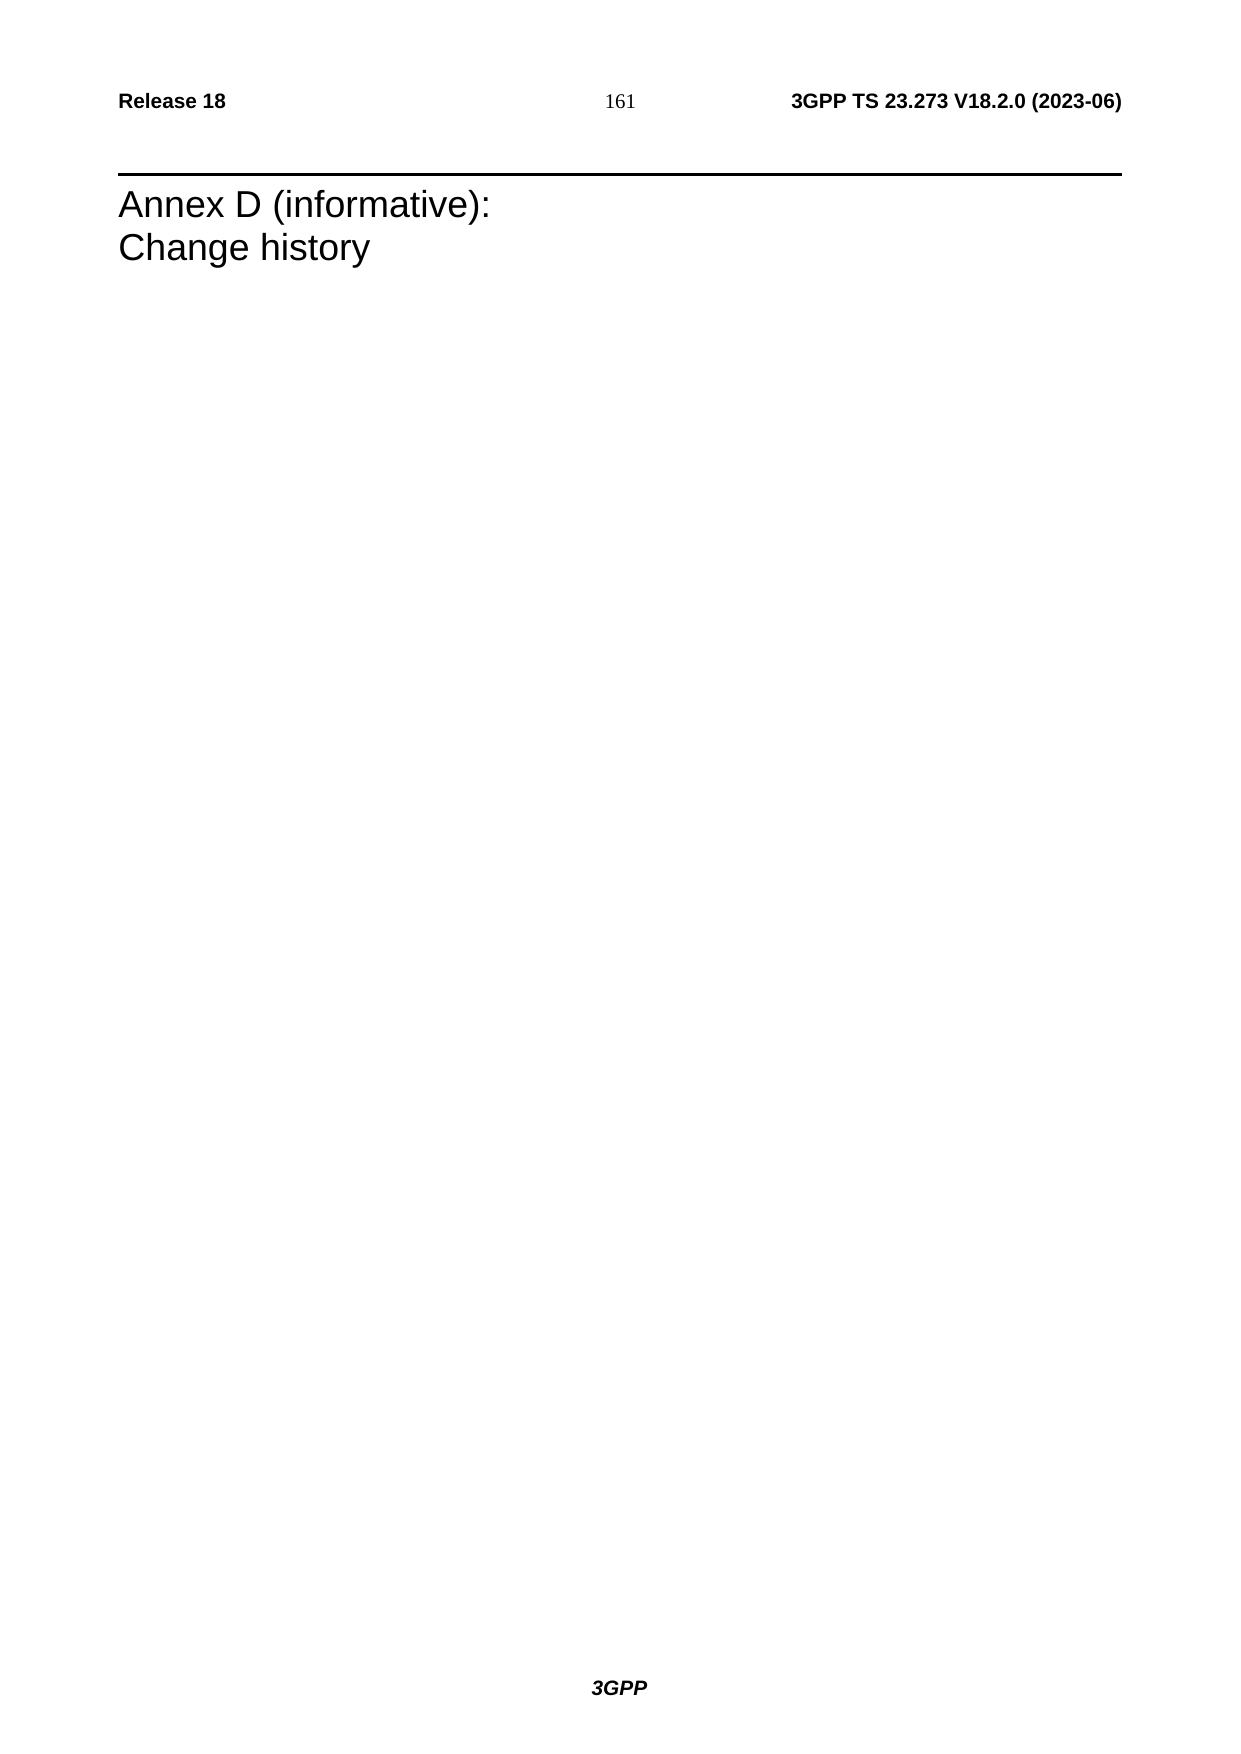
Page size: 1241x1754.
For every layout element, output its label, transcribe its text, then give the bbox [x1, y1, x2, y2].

subtitle Annex D (informative): Change history [118, 176, 1122, 268]
